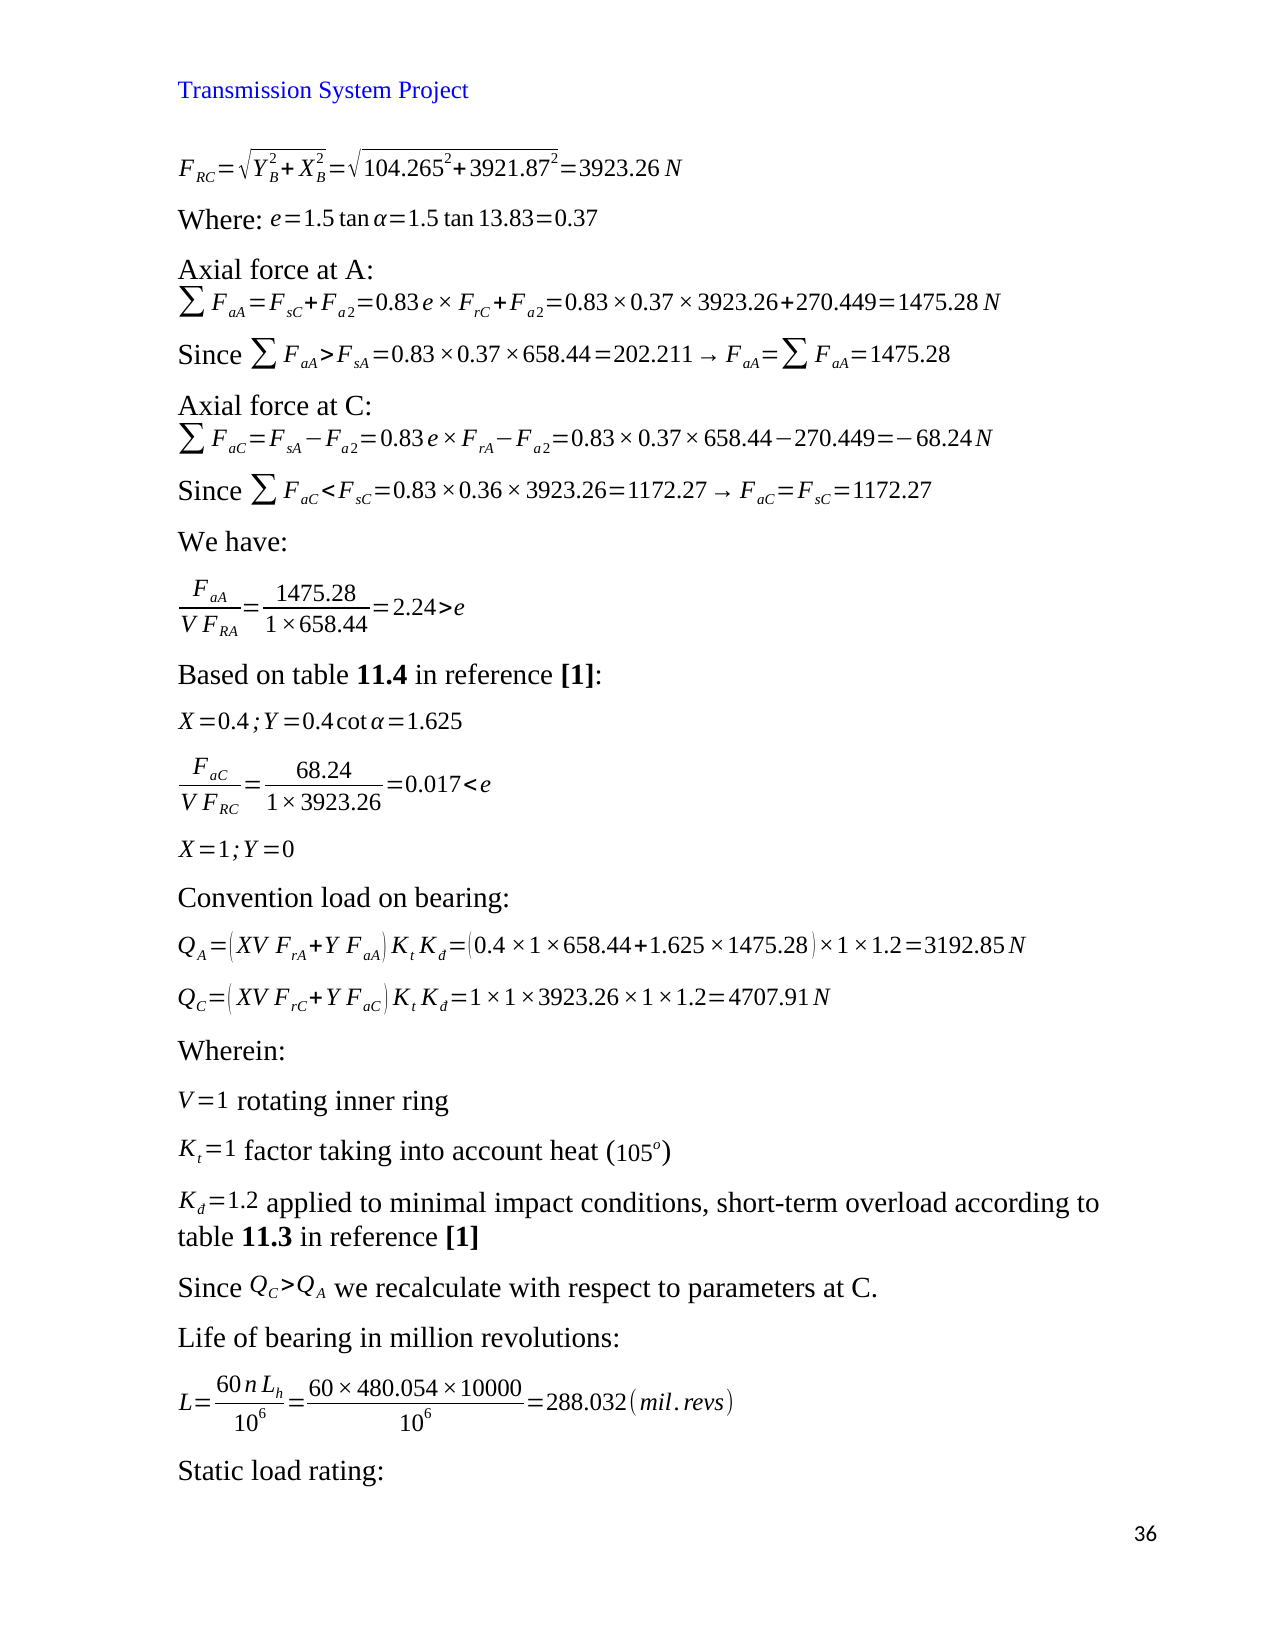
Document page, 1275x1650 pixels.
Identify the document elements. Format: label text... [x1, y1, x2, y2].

text Static load rating: [177, 1453, 1157, 1487]
text We have: [177, 524, 1157, 558]
text Since [177, 473, 1157, 508]
text Axial force at A: [177, 252, 1157, 320]
text Axial force at C: [177, 388, 1157, 456]
text Wherein: [177, 1033, 1157, 1067]
text Since we recalculate with respect to parameters at C. [177, 1270, 1157, 1303]
text rotating inner ring [177, 1083, 1157, 1117]
text Convention load on bearing: [177, 880, 1157, 914]
text Life of bearing in million revolutions: [177, 1320, 1157, 1353]
text factor taking into account heat () [177, 1133, 1157, 1168]
text Where: [177, 202, 1157, 236]
text applied to minimal impact conditions, short-term overload according to table 11.3 in reference [1] [177, 1185, 1157, 1253]
text Based on table 11.4 in reference [1]: [177, 657, 1157, 691]
text Since [177, 337, 1157, 372]
